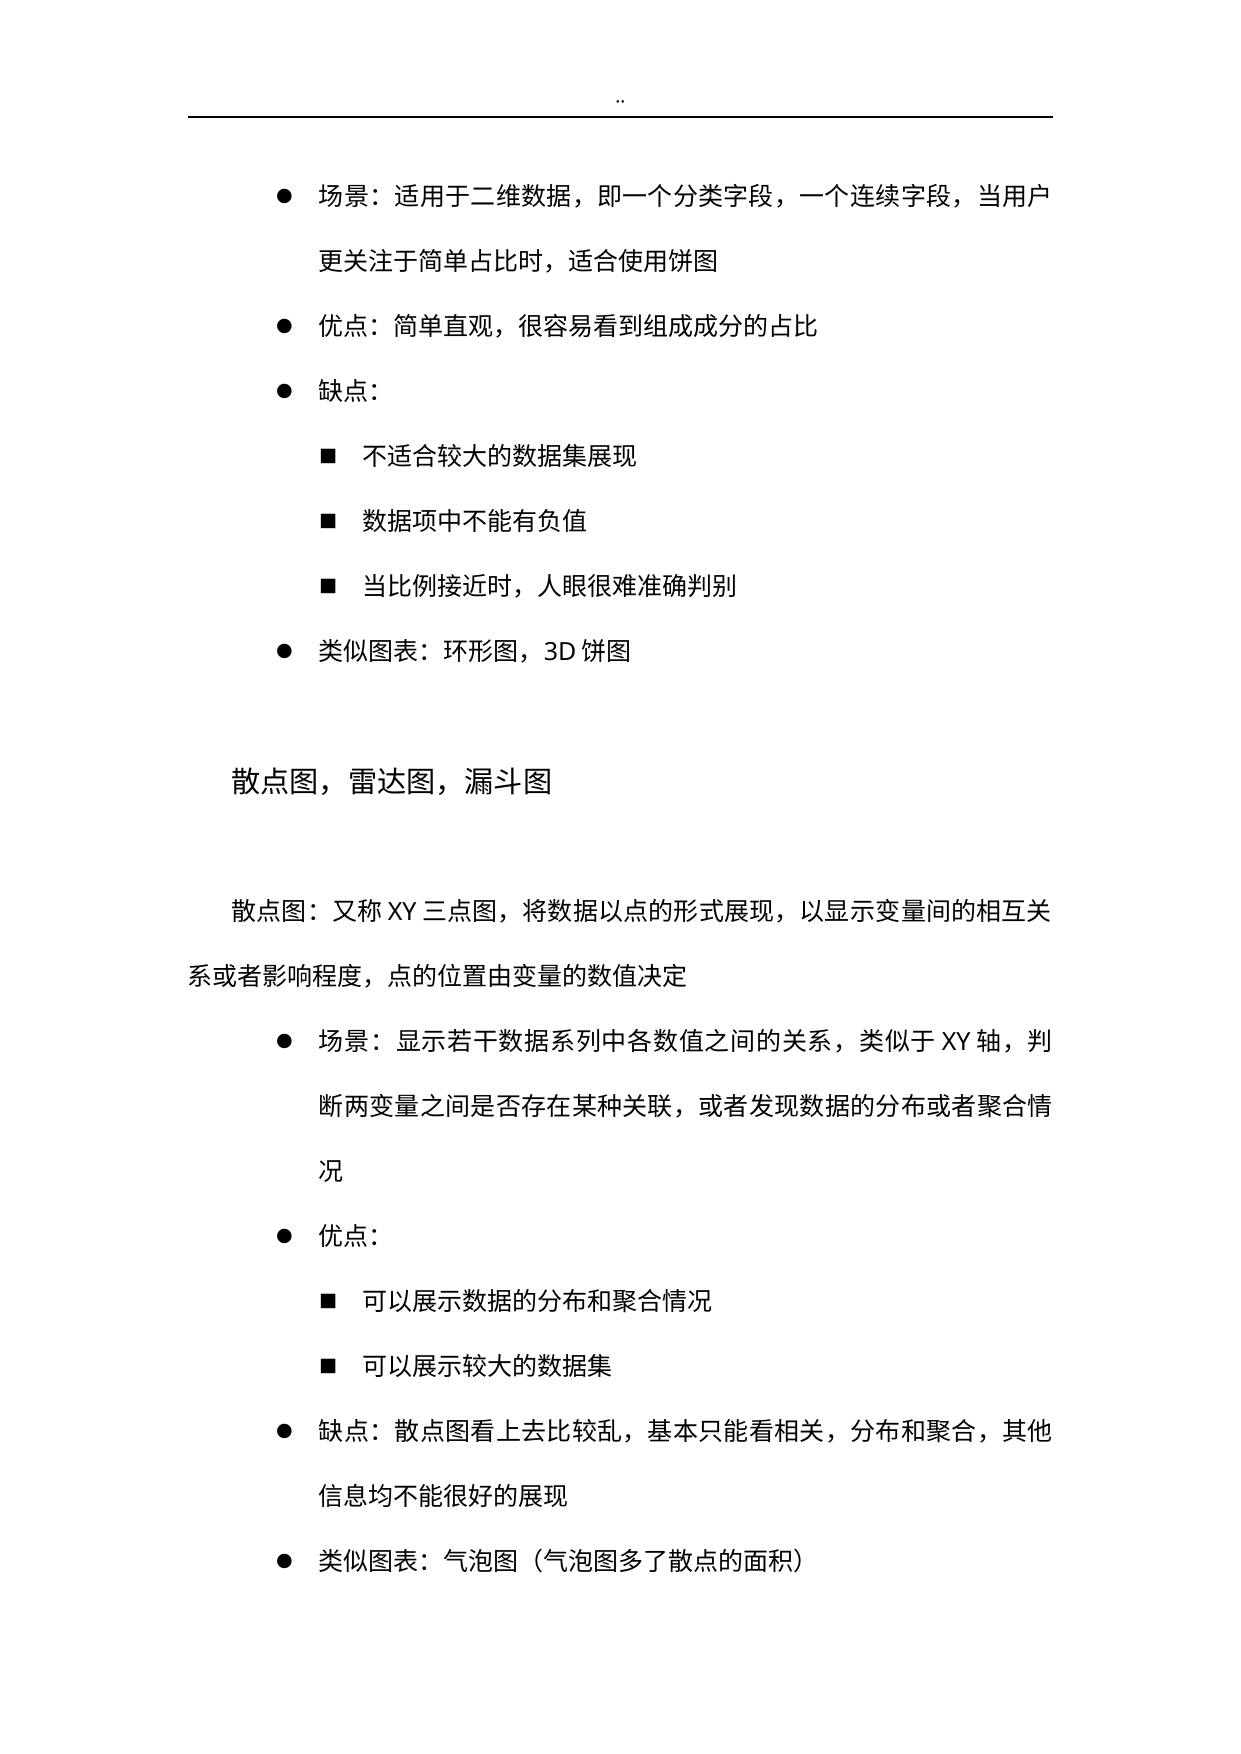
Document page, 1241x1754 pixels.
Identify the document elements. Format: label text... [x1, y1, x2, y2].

text 散点图：又称XY三点图，将数据以点的形式展现，以显示变量间的相互关系或者影响程度，点的位置由变量的数值决定 [187, 877, 1053, 1007]
list 当比例接近时，人眼很难准确判别 [319, 552, 1053, 617]
list 缺点：散点图看上去比较乱，基本只能看相关，分布和聚合，其他信息均不能很好的展现 [275, 1397, 1053, 1527]
list 优点：简单直观，很容易看到组成成分的占比 [275, 292, 1053, 357]
list 数据项中不能有负值 [319, 487, 1053, 552]
list 类似图表：气泡图（气泡图多了散点的面积） [275, 1527, 1053, 1592]
list 优点： [275, 1202, 1053, 1267]
list 场景：适用于二维数据，即一个分类字段，一个连续字段，当用户更关注于简单占比时，适合使用饼图 [275, 162, 1053, 292]
subtitle 散点图，雷达图，漏斗图 [187, 747, 1053, 812]
list 不适合较大的数据集展现 [319, 422, 1053, 487]
list 场景：显示若干数据系列中各数值之间的关系，类似于XY轴，判断两变量之间是否存在某种关联，或者发现数据的分布或者聚合情况 [275, 1007, 1053, 1202]
list 缺点： [275, 357, 1053, 422]
list 类似图表：环形图，3D饼图 [275, 617, 1053, 682]
list 可以展示数据的分布和聚合情况 [319, 1267, 1053, 1332]
list 可以展示较大的数据集 [319, 1332, 1053, 1397]
